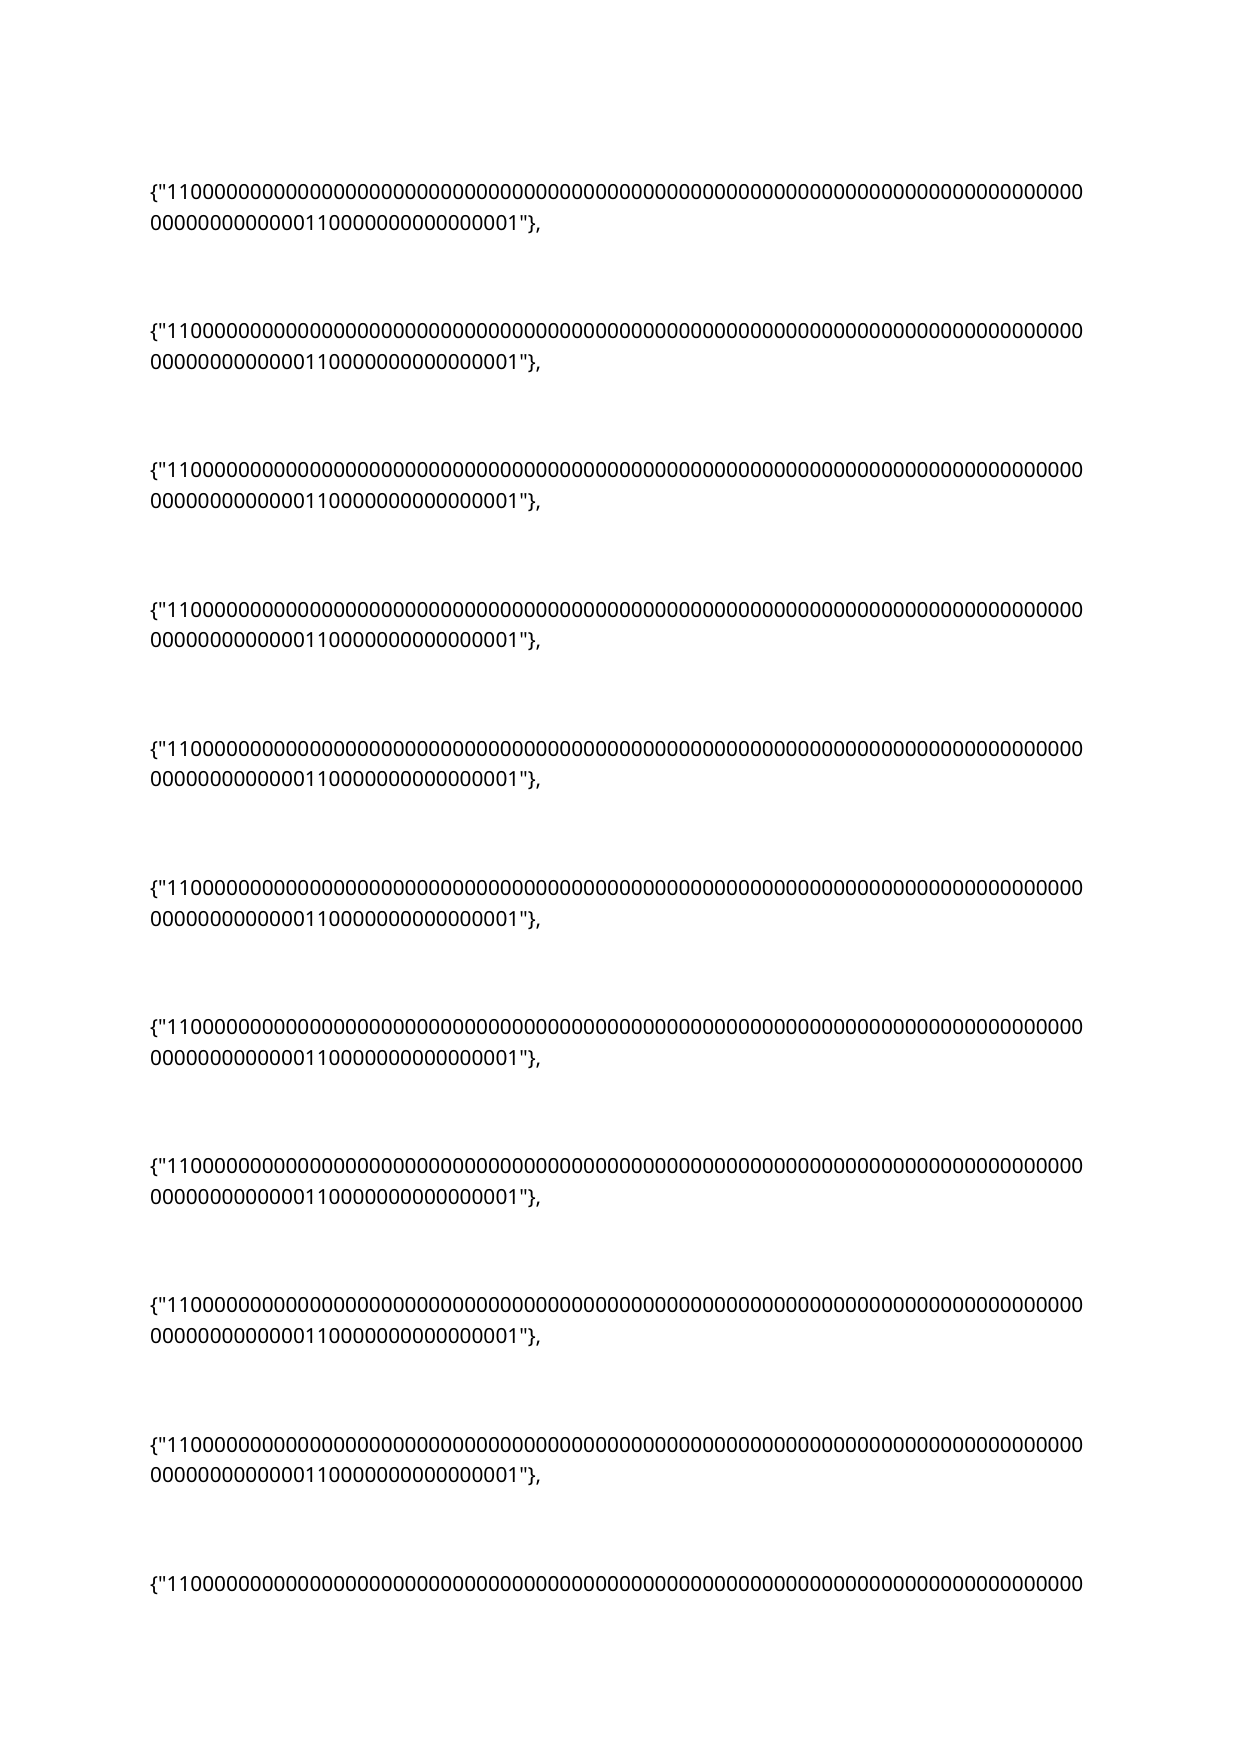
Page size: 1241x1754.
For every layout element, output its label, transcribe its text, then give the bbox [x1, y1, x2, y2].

text {"110000000000000000000000000000000000000000000000000000000000000000000000000000000000000000110000000000000001"}, [150, 1090, 1090, 1210]
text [150, 1368, 1090, 1489]
text {"110000000000000000000000000000000000000000000000000000000000000000000000000000000000000000110000000000000001"}, [150, 394, 1090, 514]
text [150, 255, 1090, 375]
text {"110000000000000000000000000000000000000000000000000000000000000000000000000000000000000000110000000000000001"}, [150, 951, 1090, 1071]
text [150, 1508, 1090, 1597]
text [150, 177, 1090, 236]
text {"110000000000000000000000000000000000000000000000000000000000000000000000000000000000000000110000000000000001"}, [150, 1229, 1090, 1349]
text {"110000000000000000000000000000000000000000000000000000000000000000000000000000000000000000110000000000000001"}, [150, 812, 1090, 932]
text {"110000000000000000000000000000000000000000000000000000000000000000000000000000000000000000110000000000000001"}, [150, 533, 1090, 654]
text {"110000000000000000000000000000000000000000000000000000000000000000000000000000000000000000110000000000000001"}, [150, 673, 1090, 793]
